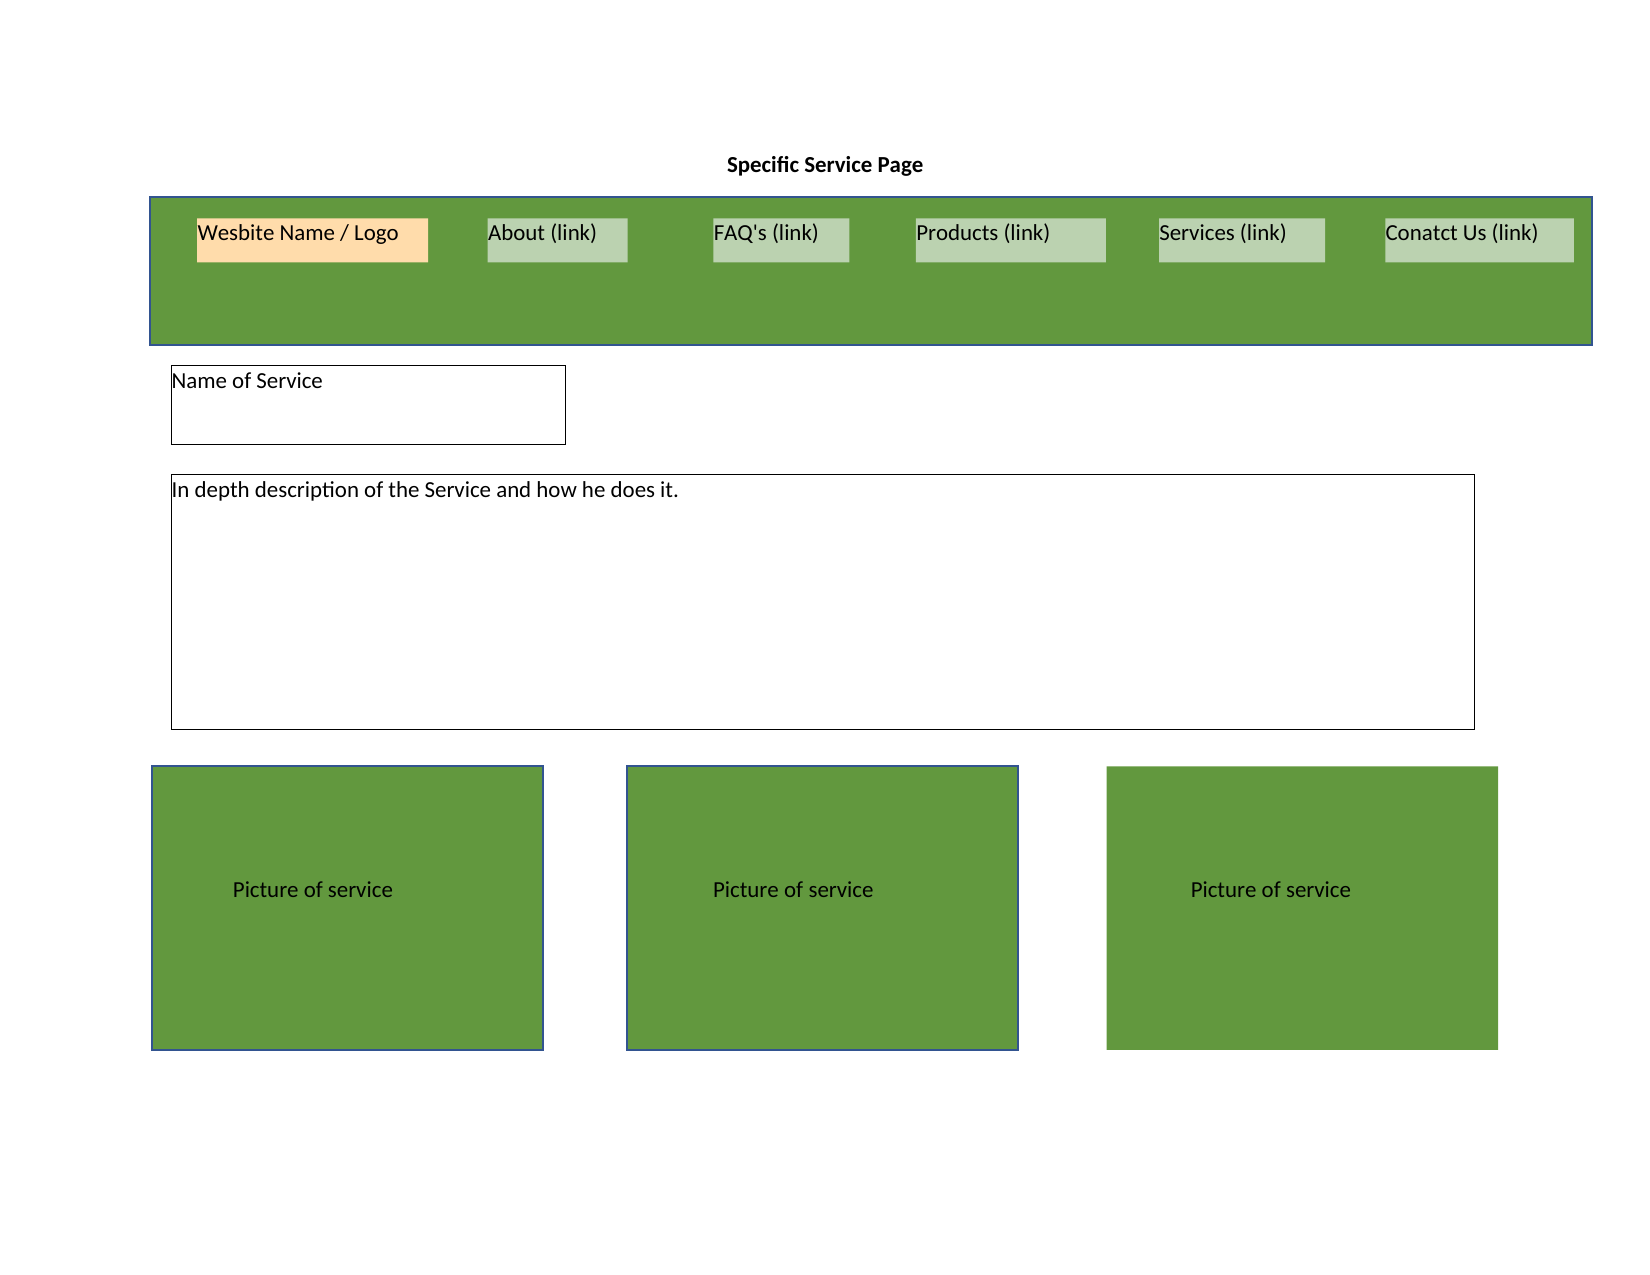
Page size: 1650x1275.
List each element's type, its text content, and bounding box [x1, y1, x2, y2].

text Specific Service Page [150, 150, 1500, 178]
